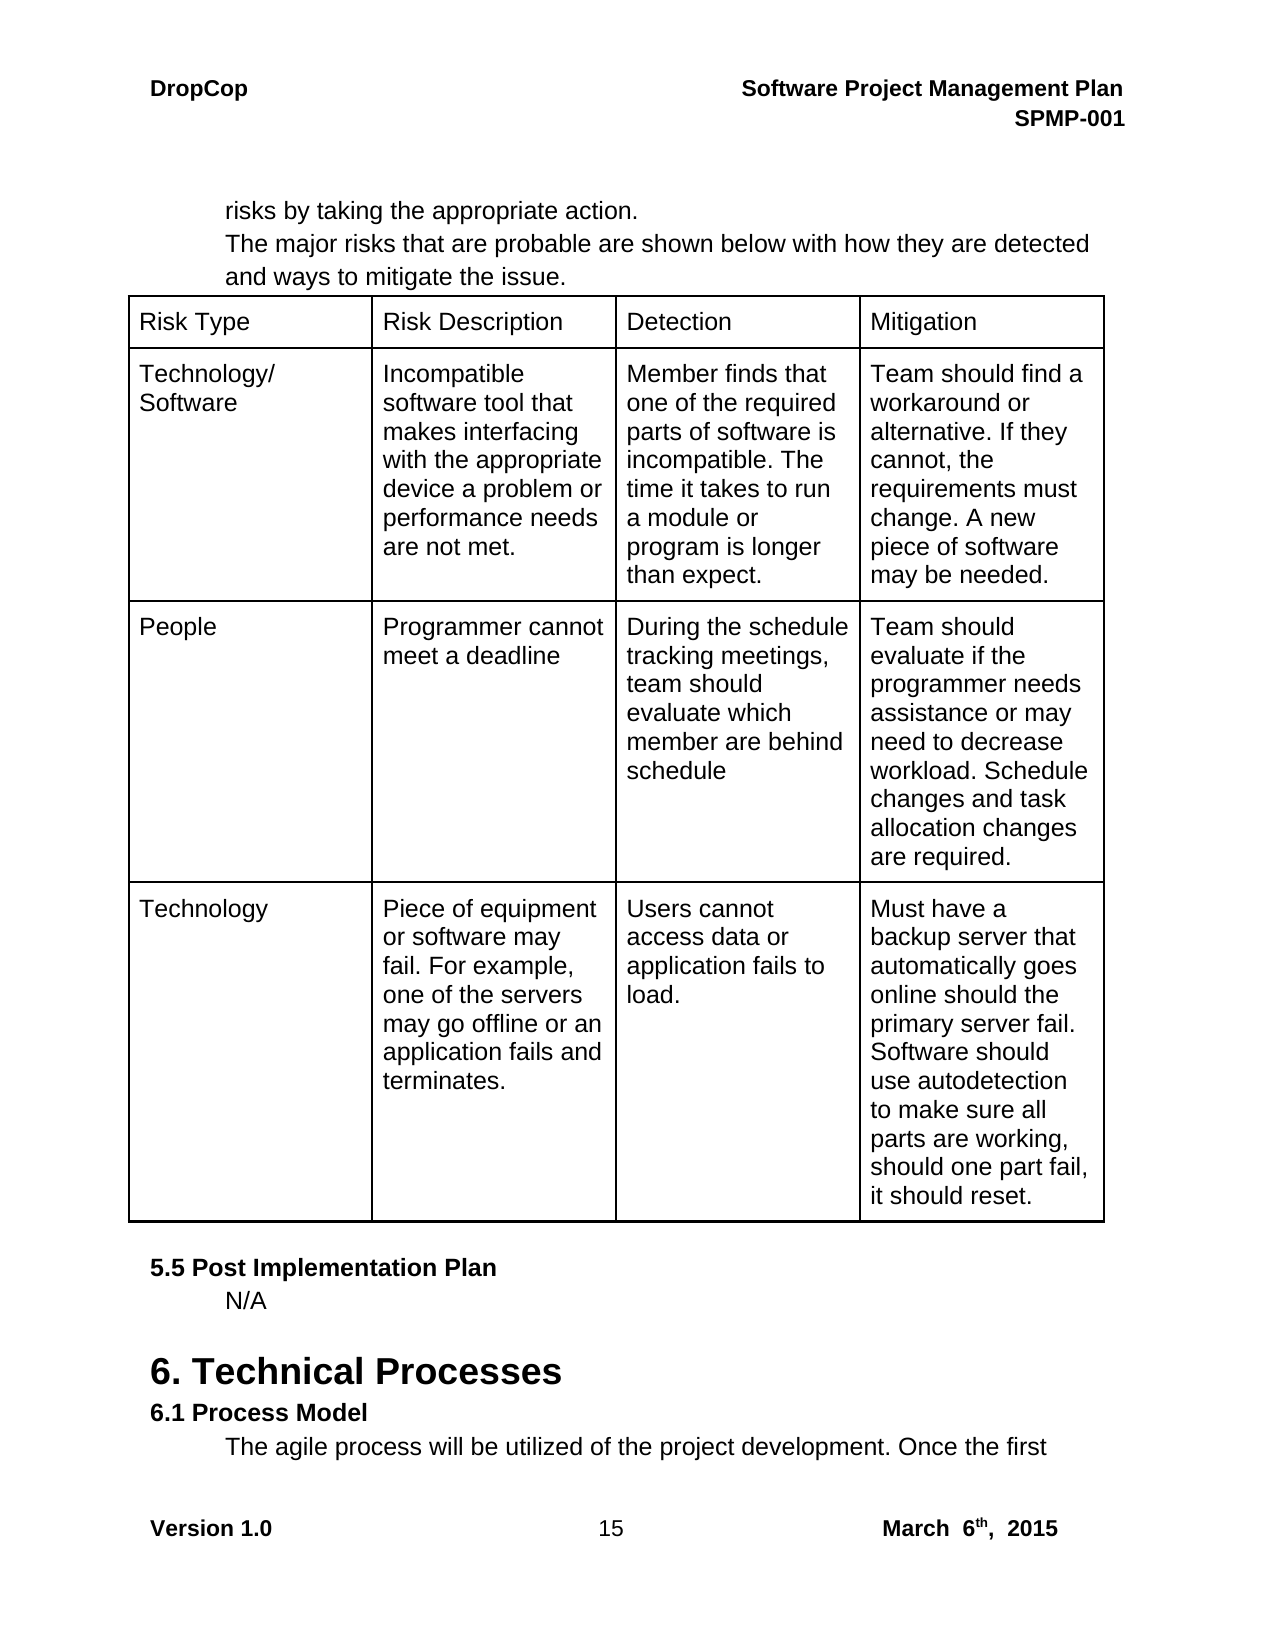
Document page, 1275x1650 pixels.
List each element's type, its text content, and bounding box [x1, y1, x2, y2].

text N/A [150, 1286, 1125, 1314]
table_cell Incompatible software tool that makes interfacing with the appropriate device a problem or performance needs are not met. [373, 349, 615, 599]
table_cell Team should find a workaround or alternative. If they cannot, the requirements must change. A new piece of software may be needed. [861, 349, 1103, 599]
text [225, 1431, 1125, 1460]
table_cell During the schedule tracking meetings, team should evaluate which member are behind schedule [617, 602, 859, 881]
table_cell Member finds that one of the required parts of software is incompatible. The time it takes to run a module or program is longer than expect. [617, 349, 859, 599]
table_header Mitigation [861, 297, 1103, 347]
table_cell Must have a backup server that automatically goes online should the primary server fail. Software should use autodetection to make sure all parts are working, should one part fail, it should reset. [861, 883, 1103, 1220]
text 6. Technical Processes [150, 1349, 1125, 1392]
table_header Risk Description [373, 297, 615, 347]
table_cell Technology [130, 883, 371, 1220]
table_cell Technology/ Software [130, 349, 371, 599]
table_header Risk Type [130, 297, 371, 347]
table_cell Programmer cannot meet a deadline [373, 602, 615, 881]
table_cell People [130, 602, 371, 881]
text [225, 196, 1125, 224]
table_cell Team should evaluate if the programmer needs assistance or may need to decrease workload. Schedule changes and task allocation changes are required. [861, 602, 1103, 881]
table_cell Piece of equipment or software may fail. For example, one of the servers may go offline or an application fails and terminates. [373, 883, 615, 1220]
text 5.5 Post Implementation Plan [150, 1253, 1125, 1281]
text The major risks that are probable are shown below with how they are detected and ways to mitigate the issue. [225, 229, 1125, 291]
table_cell Users cannot access data or application fails to load. [617, 883, 859, 1220]
table_header Detection [617, 297, 859, 347]
text 6.1 Process Model [150, 1398, 1125, 1427]
